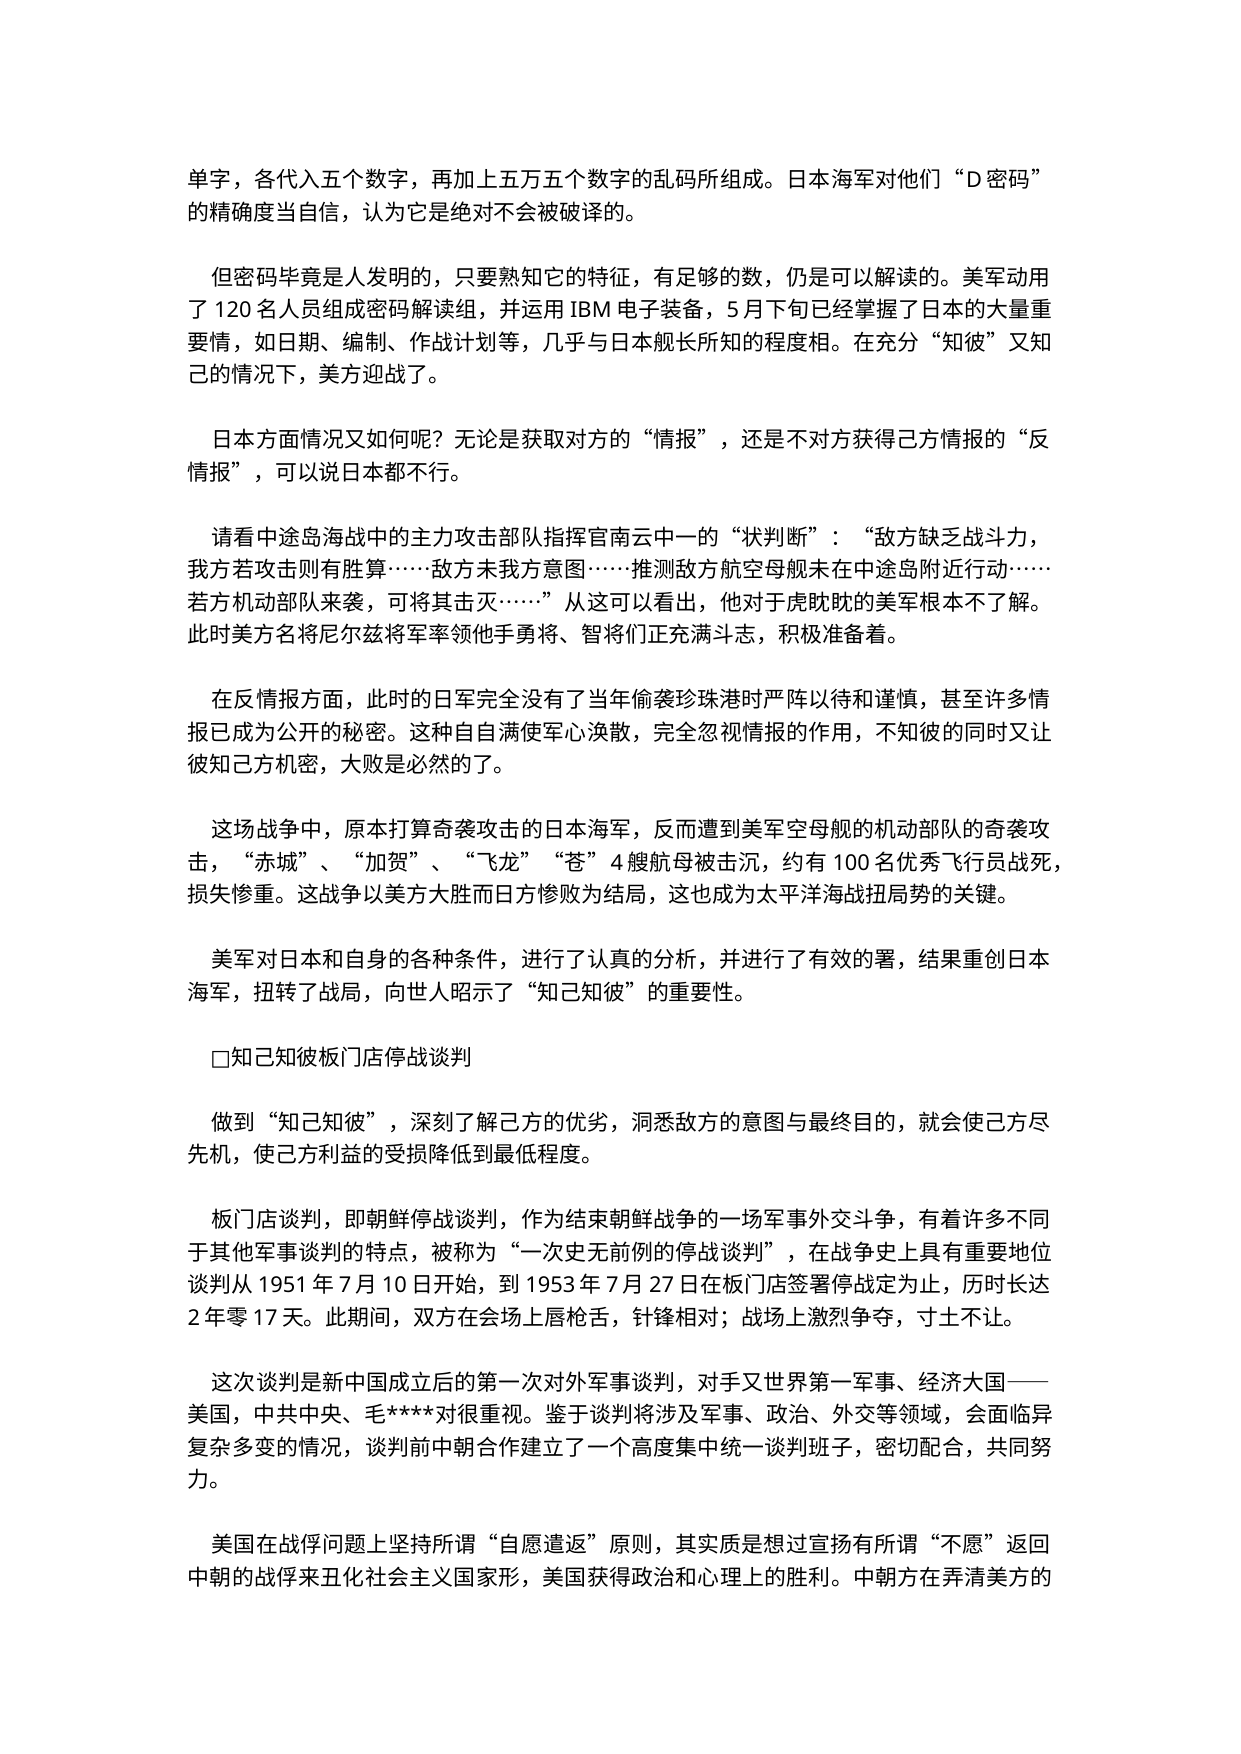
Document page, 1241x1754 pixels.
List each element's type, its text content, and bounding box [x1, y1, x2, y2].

text □知己知彼板门店停战谈判 [187, 1039, 1053, 1072]
text 这次谈判是新中国成立后的第一次对外军事谈判，对手又世界第一军事、经济大国——美国，中共中央、毛****对很重视。鉴于谈判将涉及军事、政治、外交等领域，会面临异复杂多变的情况，谈判前中朝合作建立了一个高度集中统一谈判班子，密切配合，共同努力。 [187, 1364, 1053, 1494]
text 做到“知己知彼”，深刻了解己方的优劣，洞悉敌方的意图与最终目的，就会使己方尽先机，使己方利益的受损降低到最低程度。 [187, 1104, 1053, 1169]
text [187, 162, 1053, 227]
text 但密码毕竟是人发明的，只要熟知它的特征，有足够的数，仍是可以解读的。美军动用了120名人员组成密码解读组，并运用IBM电子装备，5月下旬已经掌握了日本的大量重要情，如日期、编制、作战计划等，几乎与日本舰长所知的程度相。在充分“知彼”又知己的情况下，美方迎战了。 [187, 259, 1053, 389]
text 在反情报方面，此时的日军完全没有了当年偷袭珍珠港时严阵以待和谨慎，甚至许多情报已成为公开的秘密。这种自自满使军心涣散，完全忽视情报的作用，不知彼的同时又让彼知己方机密，大败是必然的了。 [187, 682, 1053, 779]
text 美军对日本和自身的各种条件，进行了认真的分析，并进行了有效的署，结果重创日本海军，扭转了战局，向世人昭示了“知己知彼”的重要性。 [187, 942, 1053, 1007]
text 这场战争中，原本打算奇袭攻击的日本海军，反而遭到美军空母舰的机动部队的奇袭攻击，“赤城”、“加贺”、“飞龙”“苍”4艘航母被击沉，约有100名优秀飞行员战死，损失惨重。这战争以美方大胜而日方惨败为结局，这也成为太平洋海战扭局势的关键。 [187, 812, 1053, 909]
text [187, 1527, 1053, 1592]
text 板门店谈判，即朝鲜停战谈判，作为结束朝鲜战争的一场军事外交斗争，有着许多不同于其他军事谈判的特点，被称为“一次史无前例的停战谈判”，在战争史上具有重要地位。谈判从1951年7月10日开始，到1953年7月27日在板门店签署停战定为止，历时长达2年零17天。此期间，双方在会场上唇枪舌，针锋相对；战场上激烈争夺，寸土不让。 [187, 1202, 1053, 1332]
text 日本方面情况又如何呢？无论是获取对方的“情报”，还是不对方获得己方情报的“反情报”，可以说日本都不行。 [187, 422, 1053, 487]
text 请看中途岛海战中的主力攻击部队指挥官南云中一的“状判断”：“敌方缺乏战斗力，我方若攻击则有胜算……敌方未我方意图……推测敌方航空母舰未在中途岛附近行动……若方机动部队来袭，可将其击灭……”从这可以看出，他对于虎眈眈的美军根本不了解。此时美方名将尼尔兹将军率领他手勇将、智将们正充满斗志，积极准备着。 [187, 519, 1053, 649]
